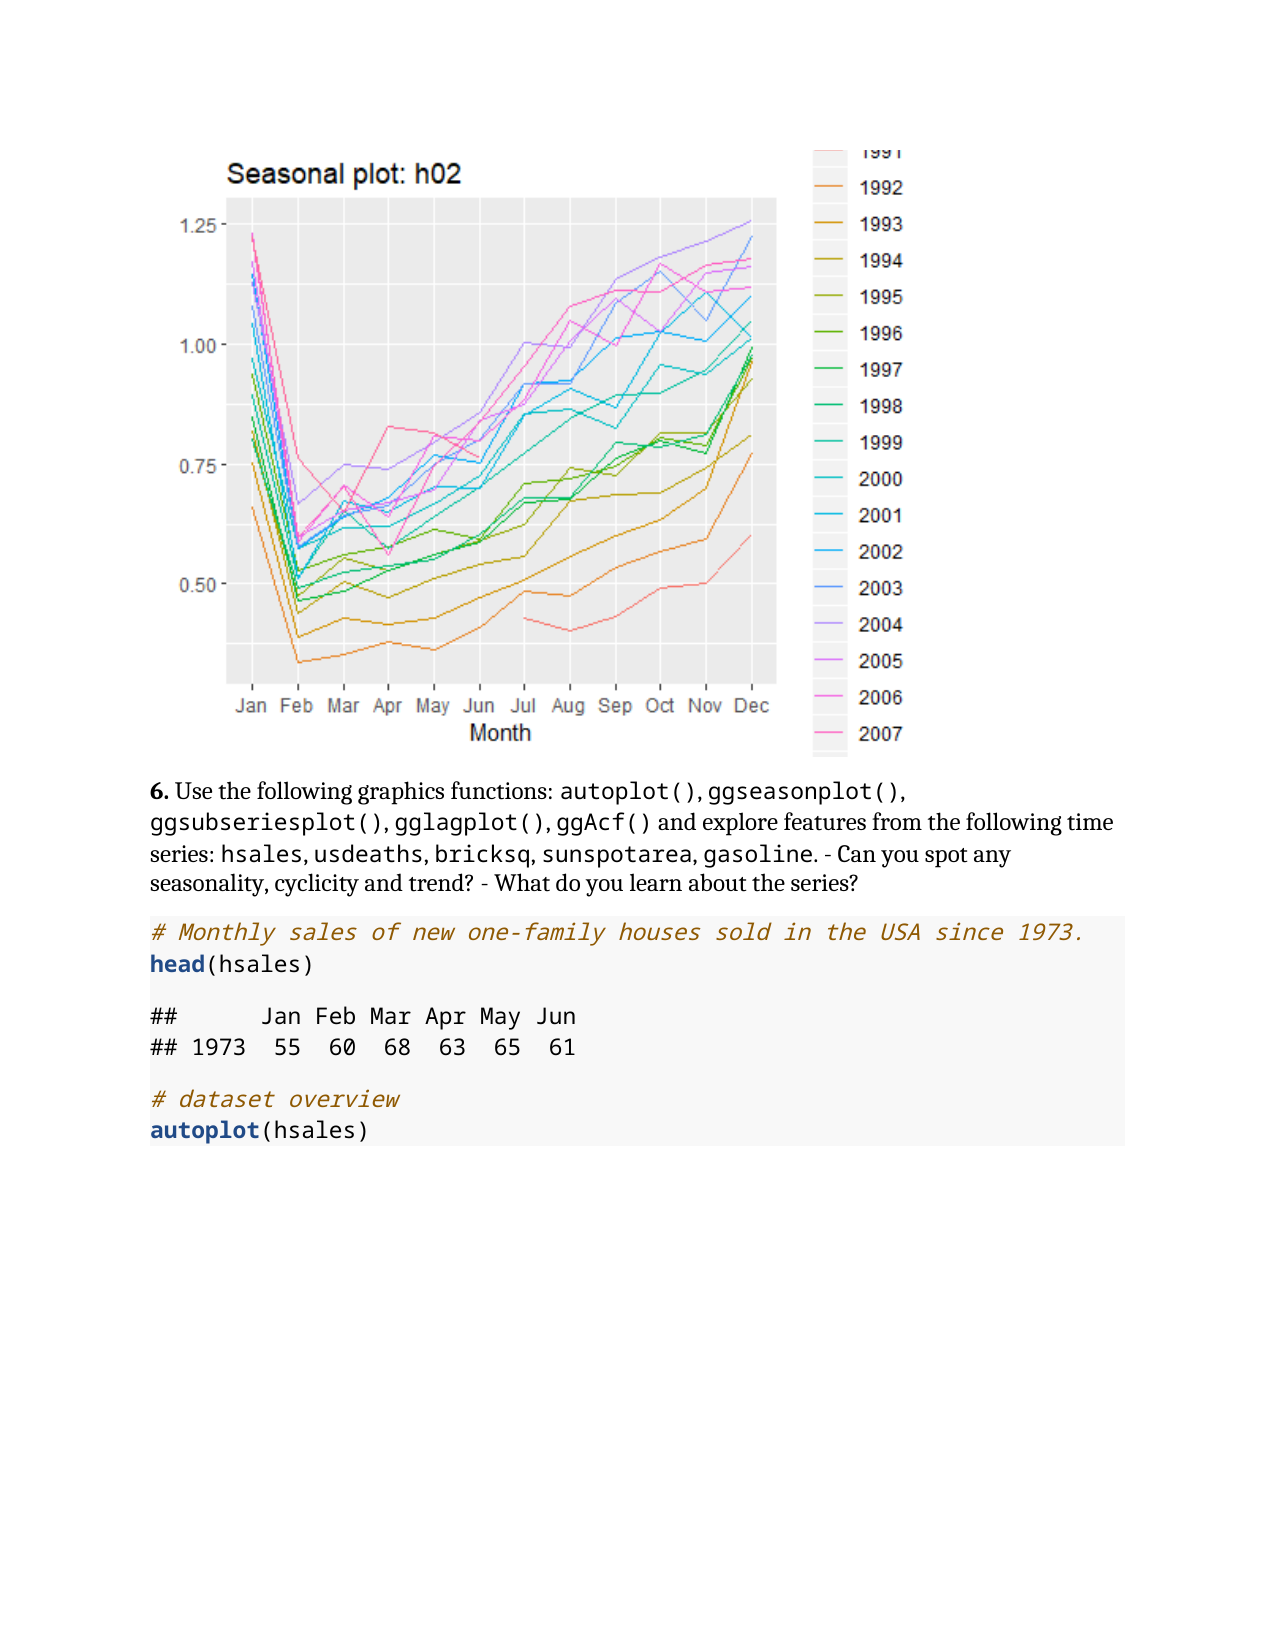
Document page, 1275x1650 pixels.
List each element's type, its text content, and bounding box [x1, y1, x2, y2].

text # Monthly sales of new one-family houses sold in the USA since 1973. head(hsales) [315, 916, 1125, 979]
text 6. Use the following graphics functions: autoplot(), ggseasonplot(), ggsubseriesplot(), gglagplot(), ggAcf() and explore features from the following time series: hsales, usdeaths, bricksq, sunspotarea, gasoline. - Can you spot any seasonality, cyclicity and trend? - What do you learn about the series? [150, 775, 1125, 898]
picture [168, 150, 927, 757]
text ## Jan Feb Mar Apr May Jun ## 1973 55 60 68 63 65 61 [150, 1000, 1125, 1062]
text # dataset overview autoplot(hsales) [370, 1083, 1125, 1146]
